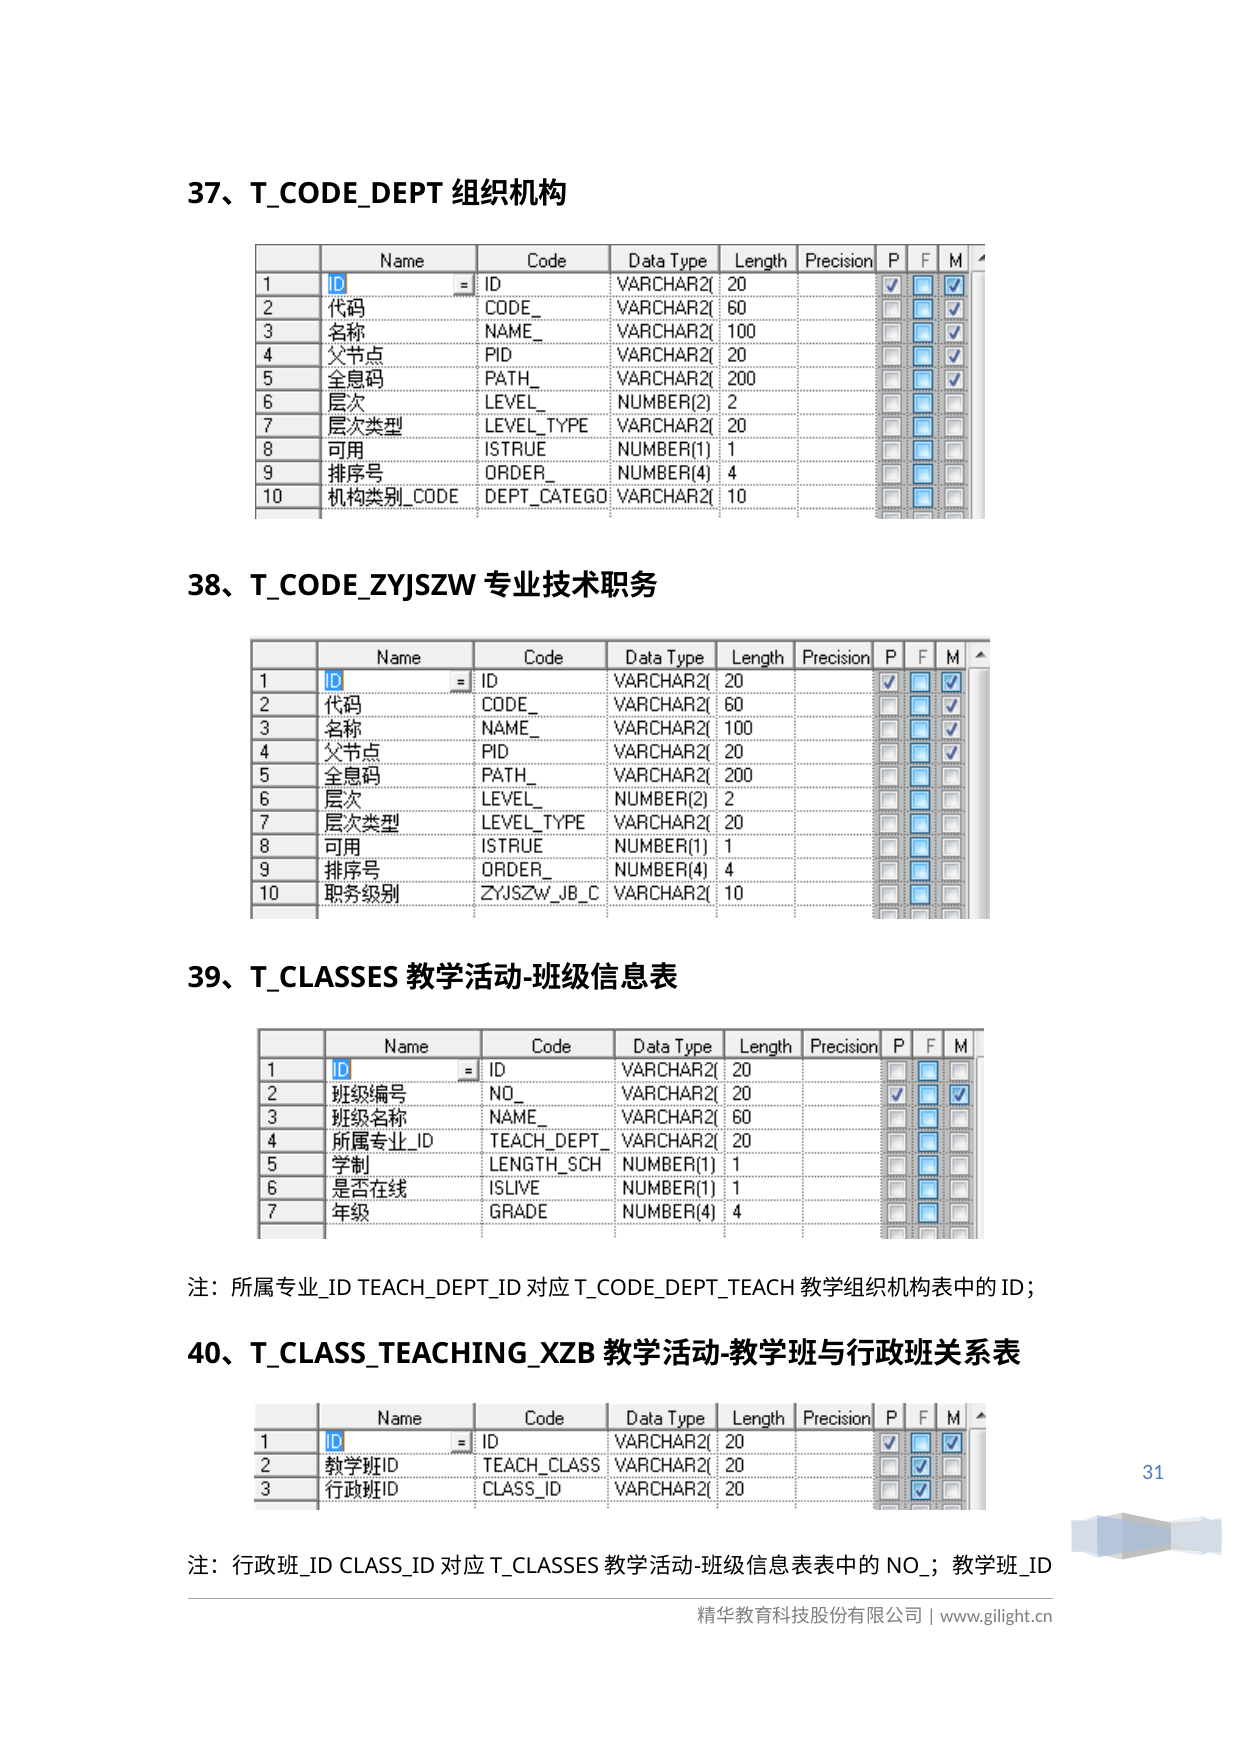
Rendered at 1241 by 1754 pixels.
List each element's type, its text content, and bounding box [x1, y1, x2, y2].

picture [254, 1403, 986, 1510]
text 注：所属专业_ID TEACH_DEPT_ID对应T_CODE_DEPT_TEACH教学组织机构表中的ID； [187, 1269, 1053, 1302]
picture [256, 1028, 984, 1239]
subtitle 39、T_CLASSES 教学活动-班级信息表 [187, 943, 1053, 1008]
subtitle 37、T_CODE_DEPT 组织机构 [187, 159, 1053, 224]
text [187, 1547, 1053, 1580]
subtitle 40、T_CLASS_TEACHING_XZB 教学活动-教学班与行政班关系表 [187, 1318, 1053, 1383]
picture [250, 636, 990, 919]
subtitle 38、T_CODE_ZYJSZW 专业技术职务 [187, 551, 1053, 616]
picture [255, 244, 985, 519]
